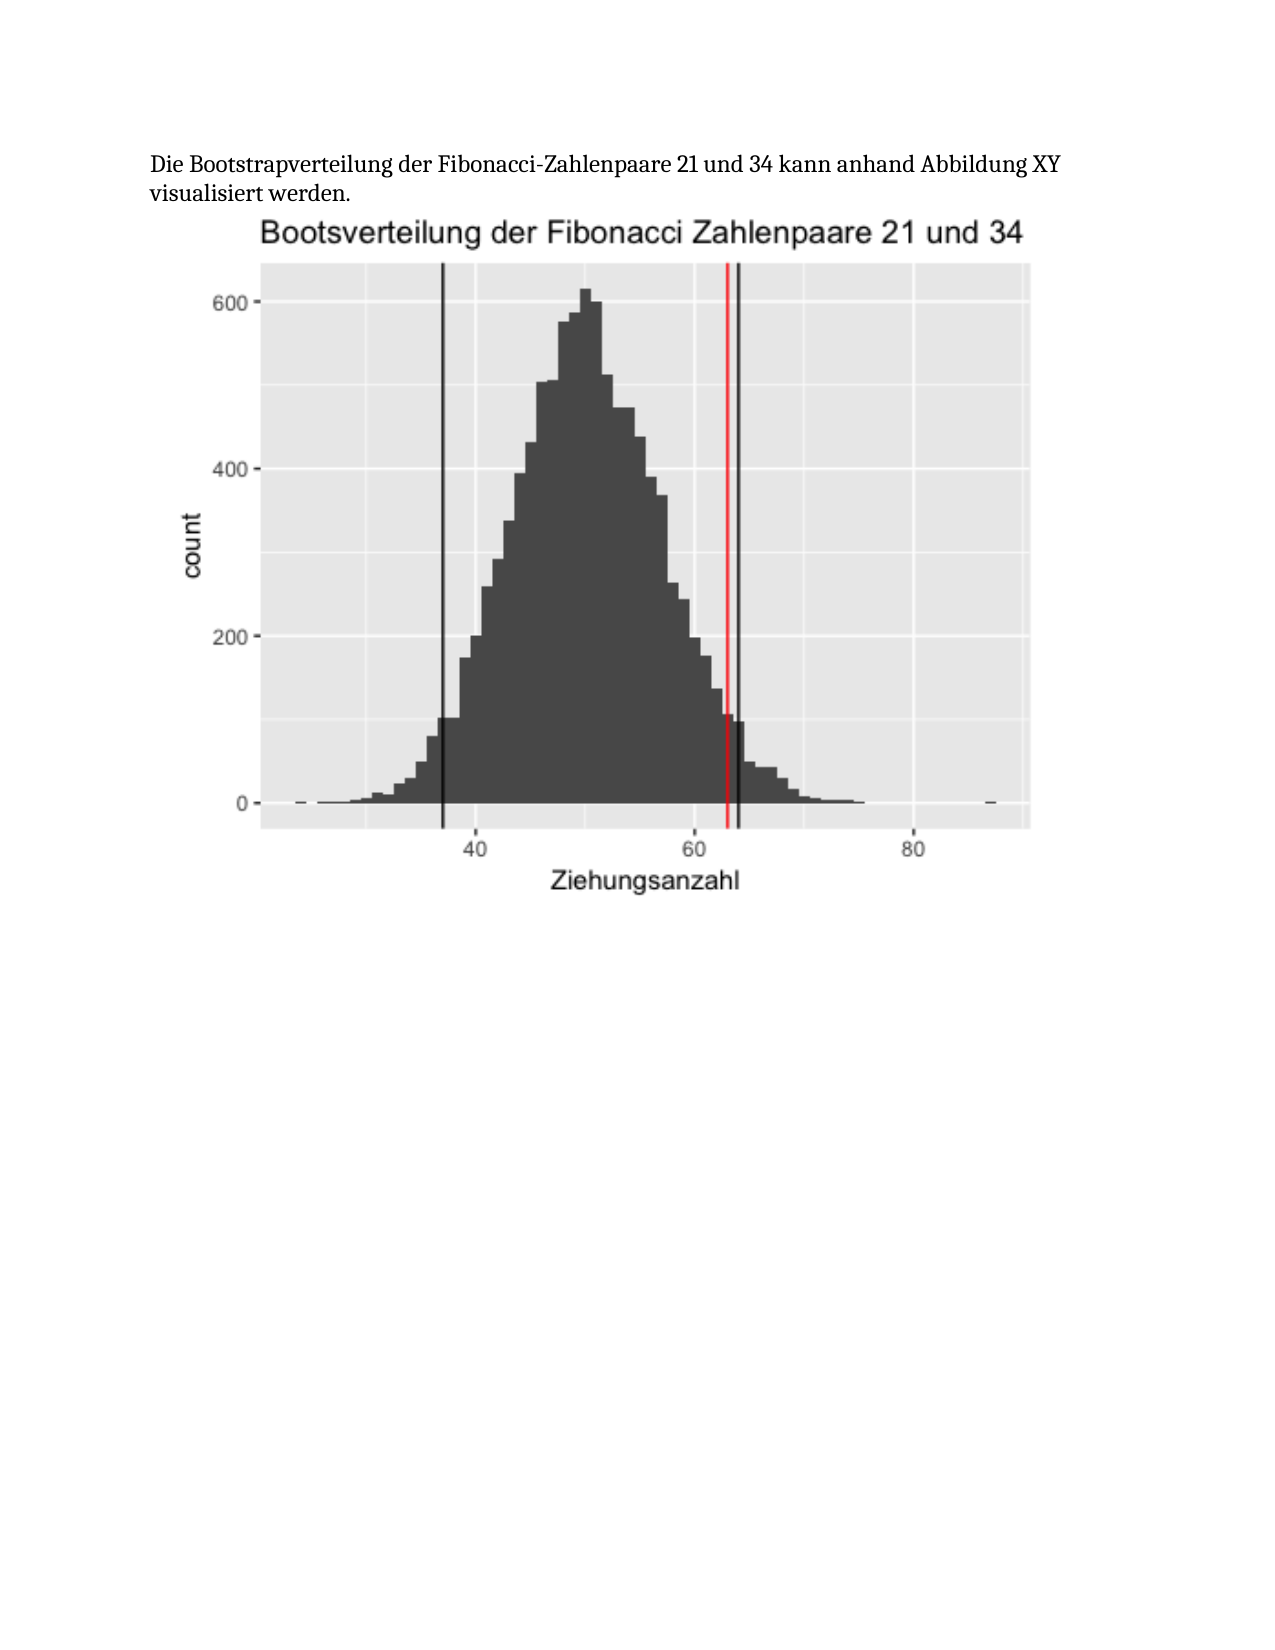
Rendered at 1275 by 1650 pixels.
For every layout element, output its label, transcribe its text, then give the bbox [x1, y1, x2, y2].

picture [168, 207, 1044, 908]
